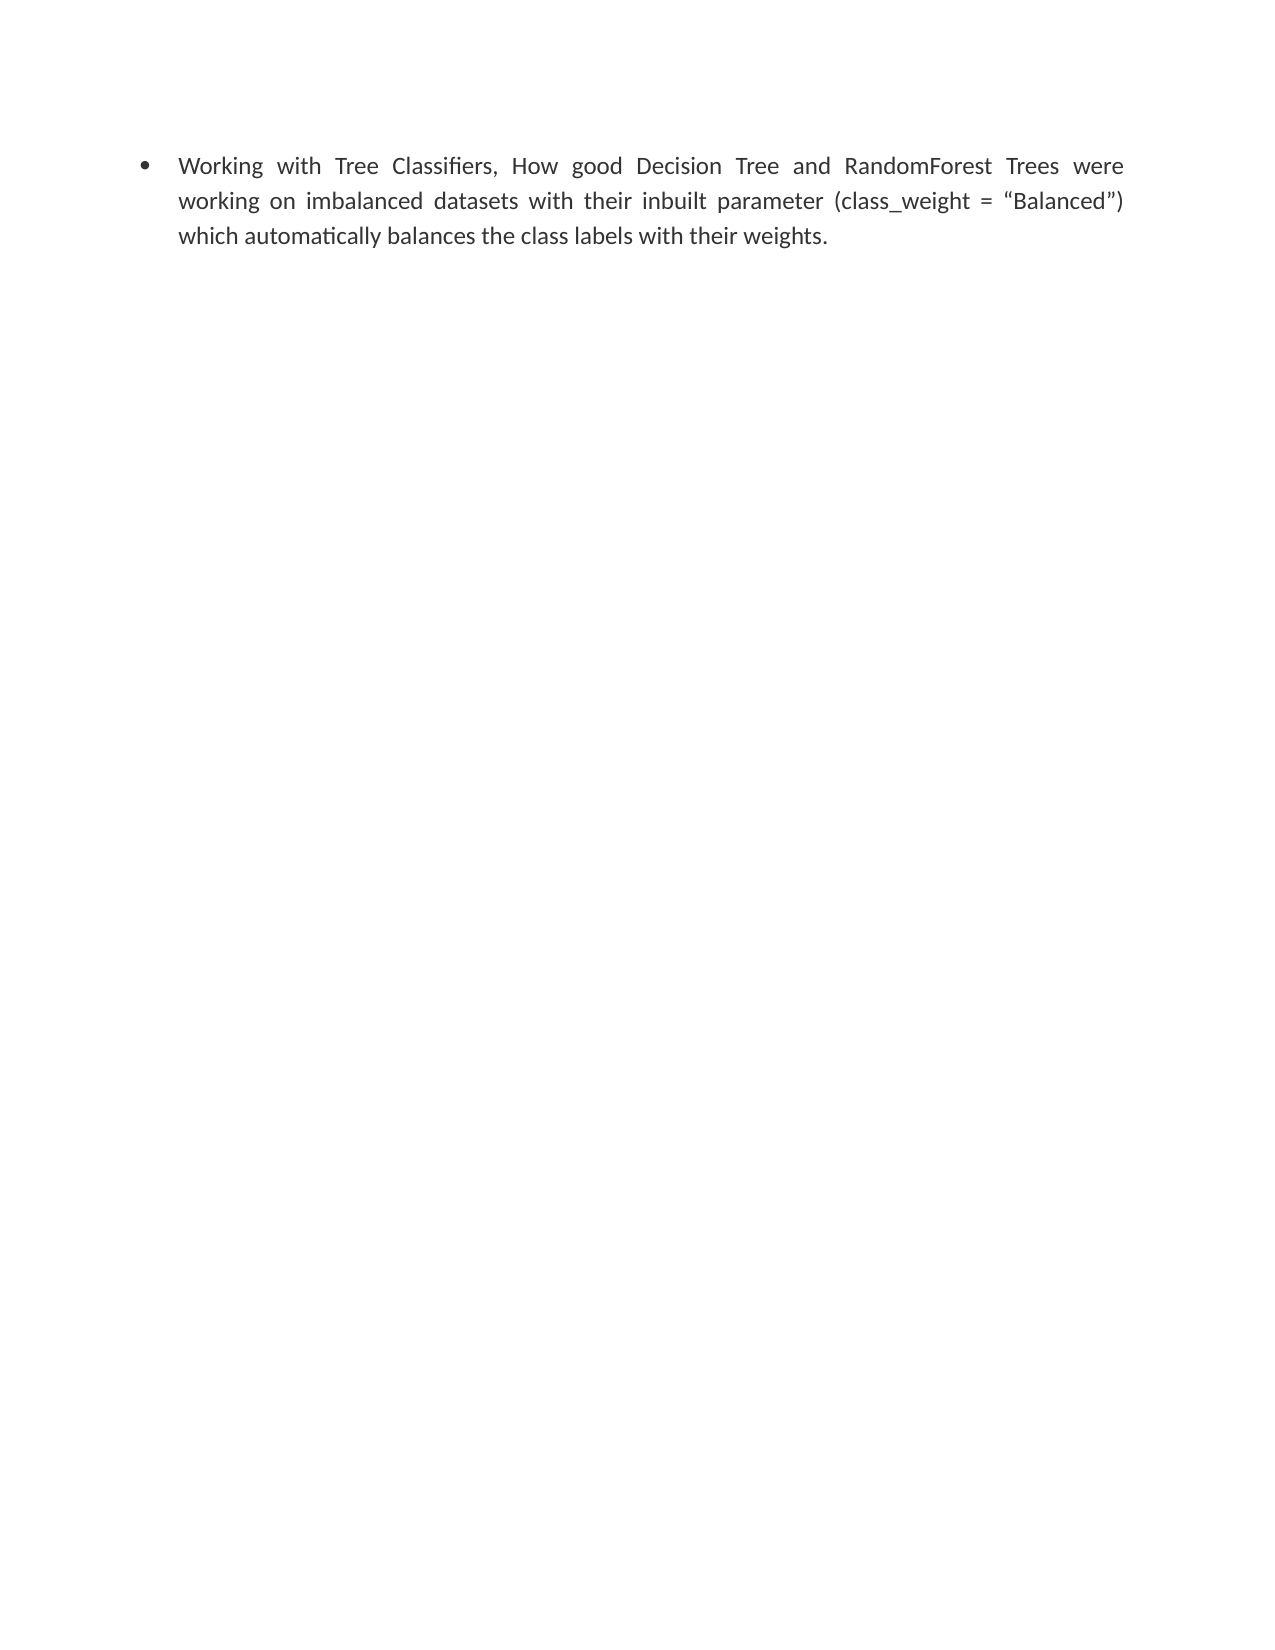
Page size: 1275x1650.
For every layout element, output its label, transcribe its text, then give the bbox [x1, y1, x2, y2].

list Working with Tree Classifiers, How good Decision Tree and RandomForest Trees were working on imbalanced datasets with their inbuilt parameter (class_weight = “Balanced”) which automatically balances the class labels with their weights. [141, 150, 1125, 251]
